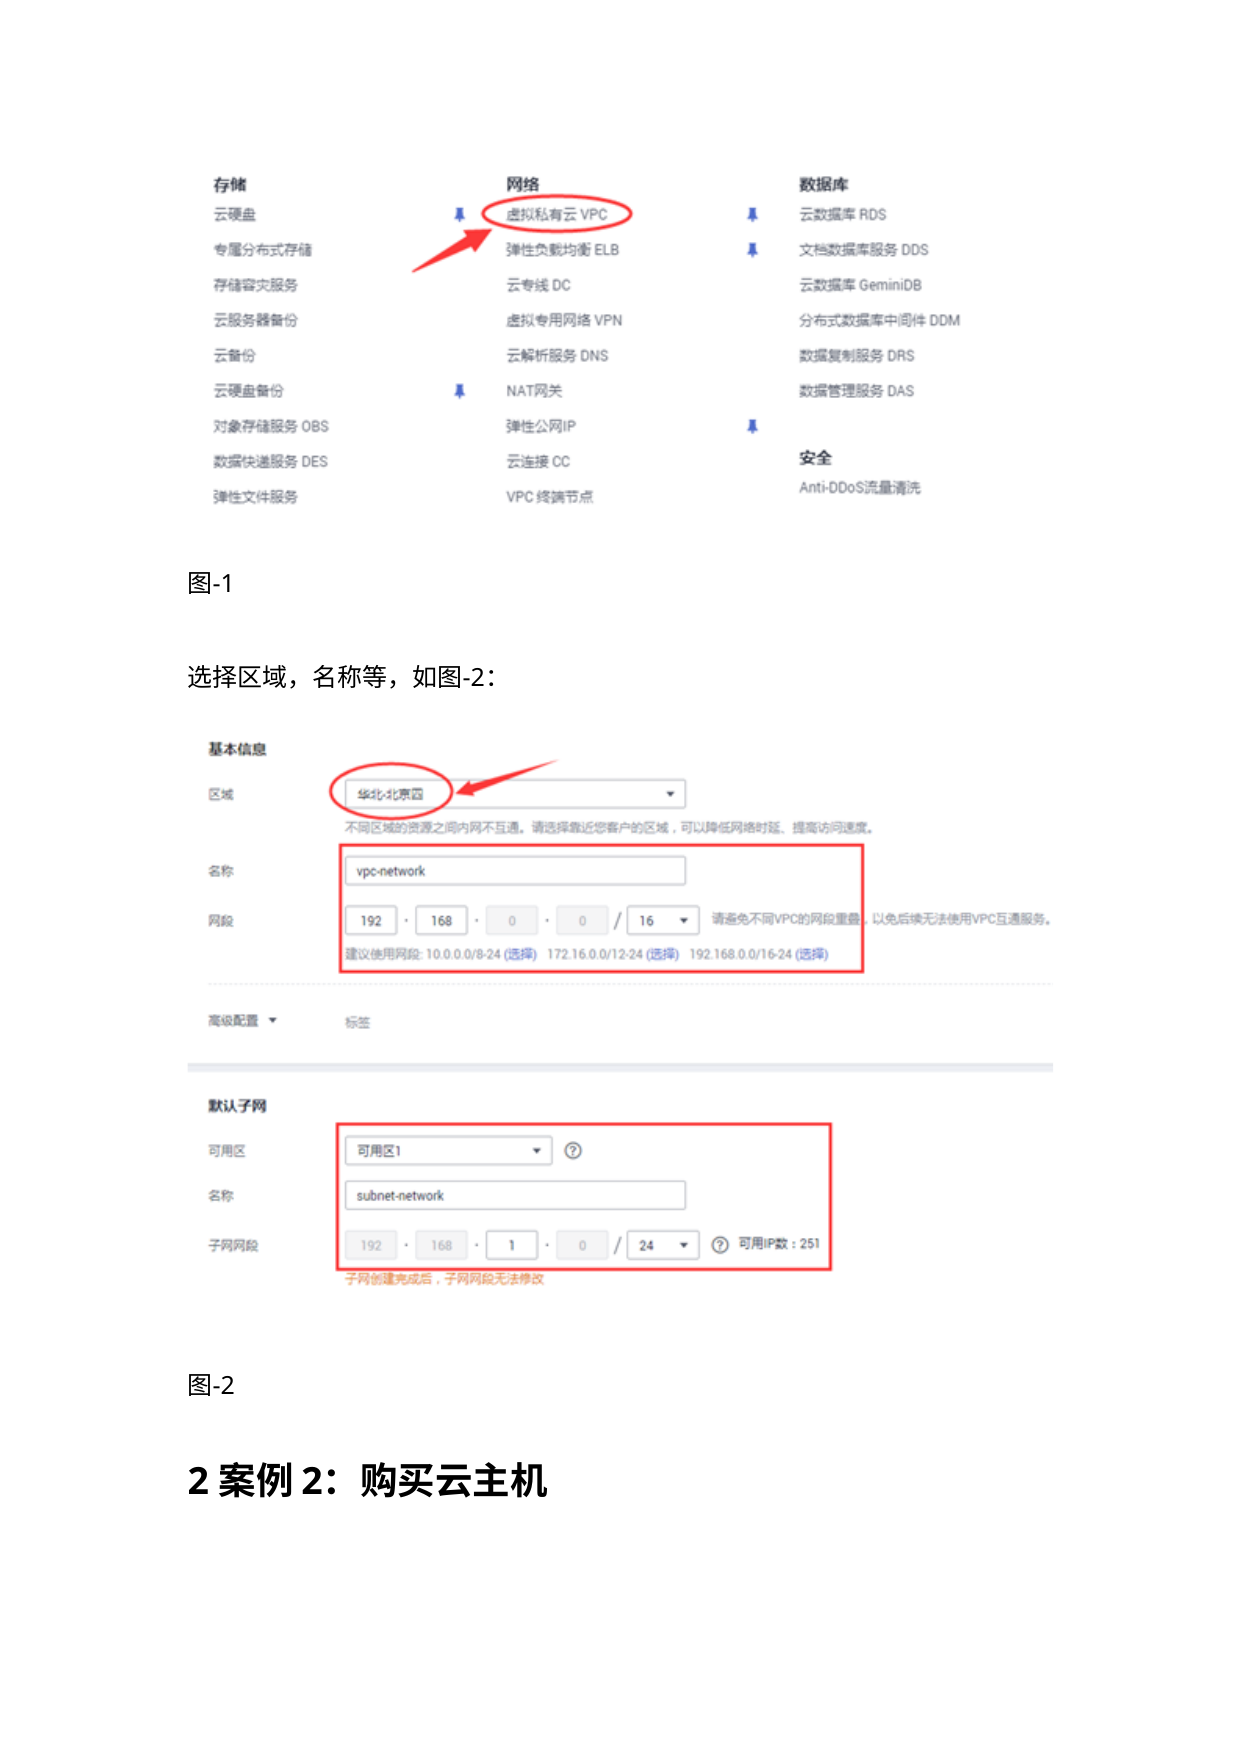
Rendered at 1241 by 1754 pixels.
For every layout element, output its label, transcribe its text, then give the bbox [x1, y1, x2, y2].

text 图-2 [187, 1351, 1053, 1416]
text 2 案例2：购买云主机 [187, 1445, 1053, 1510]
text 图-1 [187, 549, 1053, 614]
text 选择区域，名称等，如图-2： [187, 643, 1053, 708]
picture [187, 162, 986, 514]
picture [187, 737, 1054, 1295]
